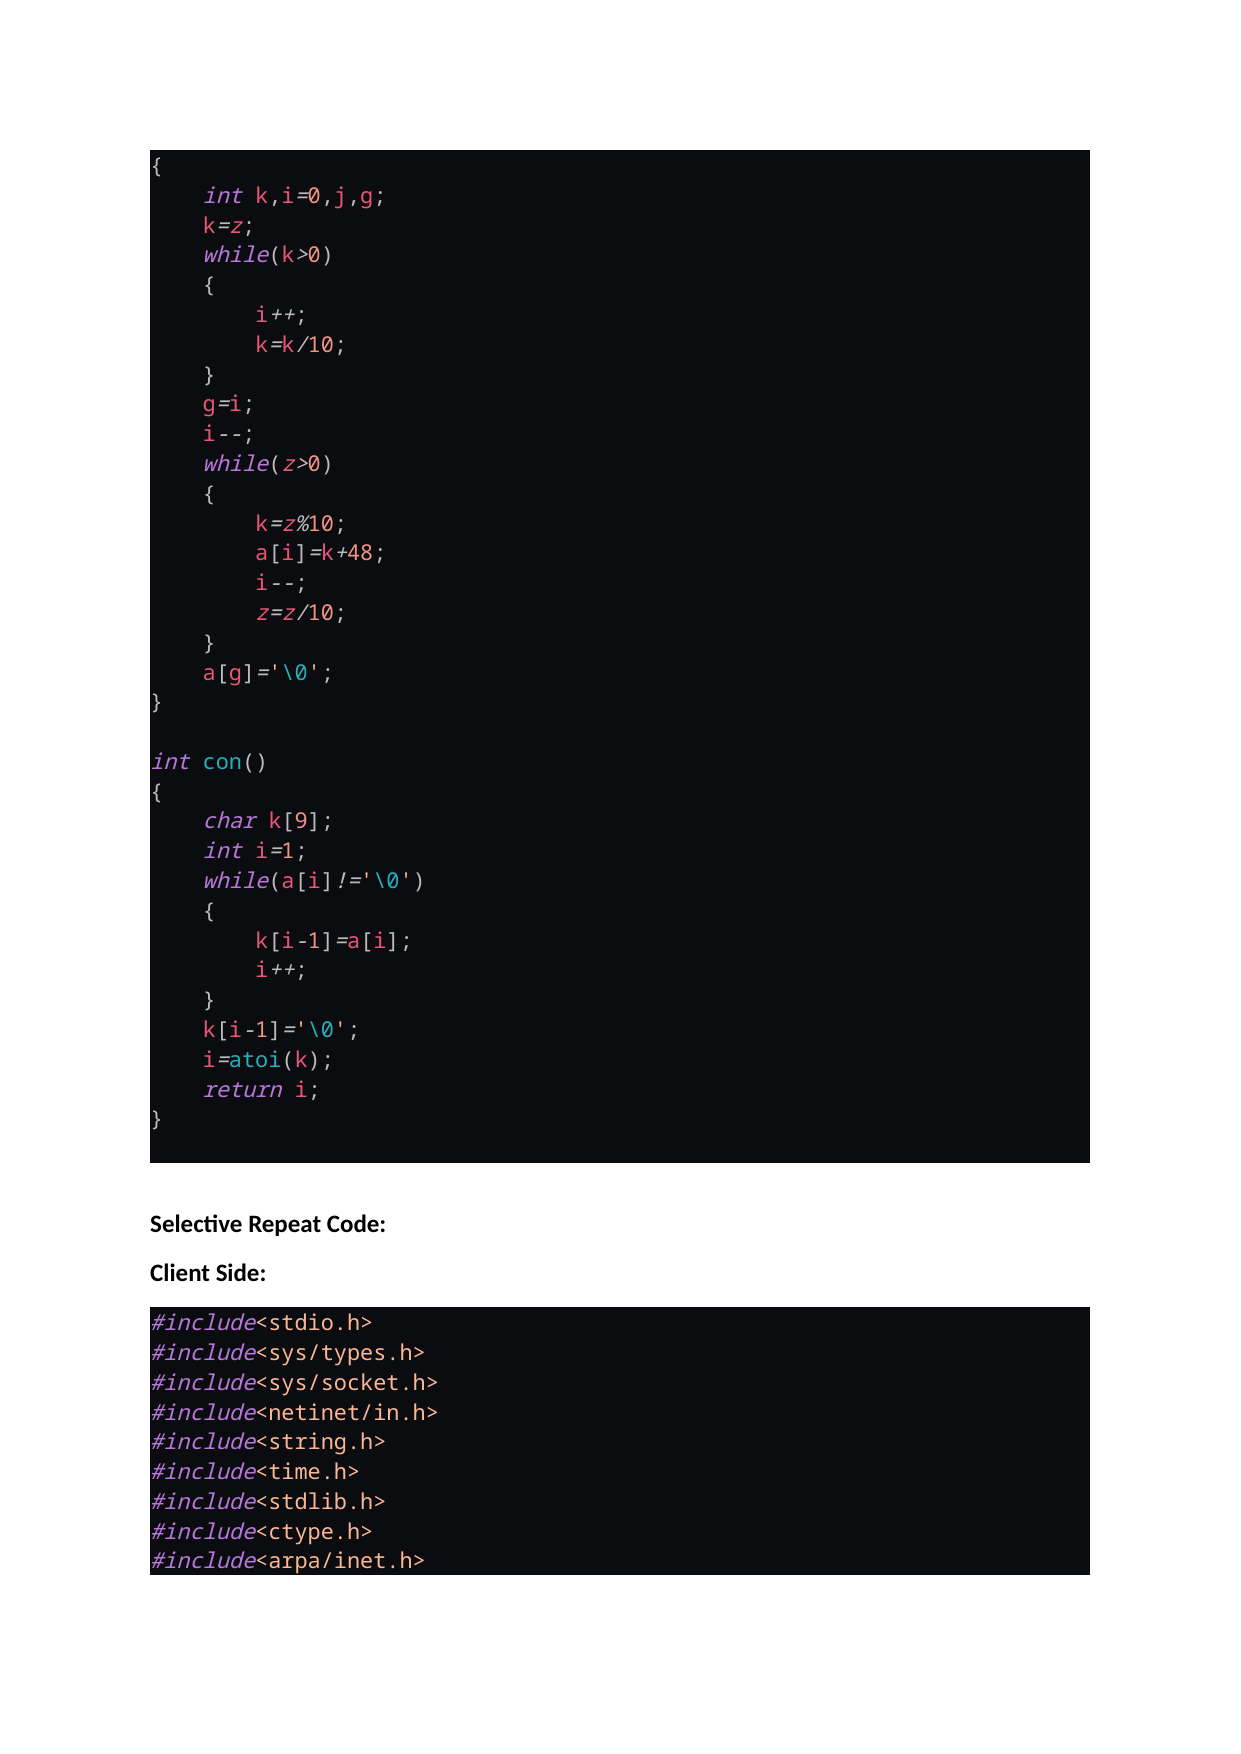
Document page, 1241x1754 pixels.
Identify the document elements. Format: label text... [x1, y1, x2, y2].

text { [150, 478, 1090, 507]
text while(k>0) [150, 239, 1090, 269]
text } [150, 358, 1090, 388]
text #include<stdio.h> [150, 1307, 1090, 1337]
text #include<string.h> [150, 1426, 1090, 1456]
text while(z>0) [150, 448, 1090, 478]
text { [150, 269, 1090, 299]
text i++; [150, 954, 1090, 984]
text a[i]=k+48; [150, 537, 1090, 567]
text z=z/10; [150, 597, 1090, 627]
text a[g]='\0'; [150, 656, 1090, 686]
text while(a[i]!='\0') [150, 865, 1090, 895]
text i++; [150, 299, 1090, 329]
text { [150, 776, 1090, 805]
text } [150, 627, 1090, 656]
text #include<stdlib.h> [150, 1486, 1090, 1516]
text k=k/10; [150, 329, 1090, 358]
text i=atoi(k); [150, 1044, 1090, 1073]
text k[i-1]=a[i]; [150, 924, 1090, 954]
text #include<netinet/in.h> [150, 1397, 1090, 1426]
text int i=1; [150, 835, 1090, 865]
text #include<arpa/inet.h> [150, 1546, 1090, 1575]
text Client Side: [150, 1258, 1090, 1288]
text Selective Repeat Code: [150, 1208, 1090, 1238]
text } [150, 686, 1090, 716]
text #include<time.h> [150, 1456, 1090, 1486]
text i--; [150, 418, 1090, 448]
text g=i; [150, 388, 1090, 418]
text k[i-1]='\0'; [150, 1014, 1090, 1044]
text #include<sys/socket.h> [150, 1367, 1090, 1397]
text } [150, 1103, 1090, 1133]
text #include<sys/types.h> [150, 1337, 1090, 1367]
text int k,i=0,j,g; [150, 180, 1090, 209]
text } [150, 984, 1090, 1014]
text k=z; [150, 209, 1090, 239]
text k=z%10; [150, 507, 1090, 537]
text char k[9]; [150, 805, 1090, 835]
text i--; [150, 567, 1090, 597]
text #include<ctype.h> [150, 1516, 1090, 1546]
text return i; [150, 1073, 1090, 1103]
text int con() [150, 746, 1090, 776]
text { [150, 895, 1090, 924]
text { [150, 150, 1090, 180]
